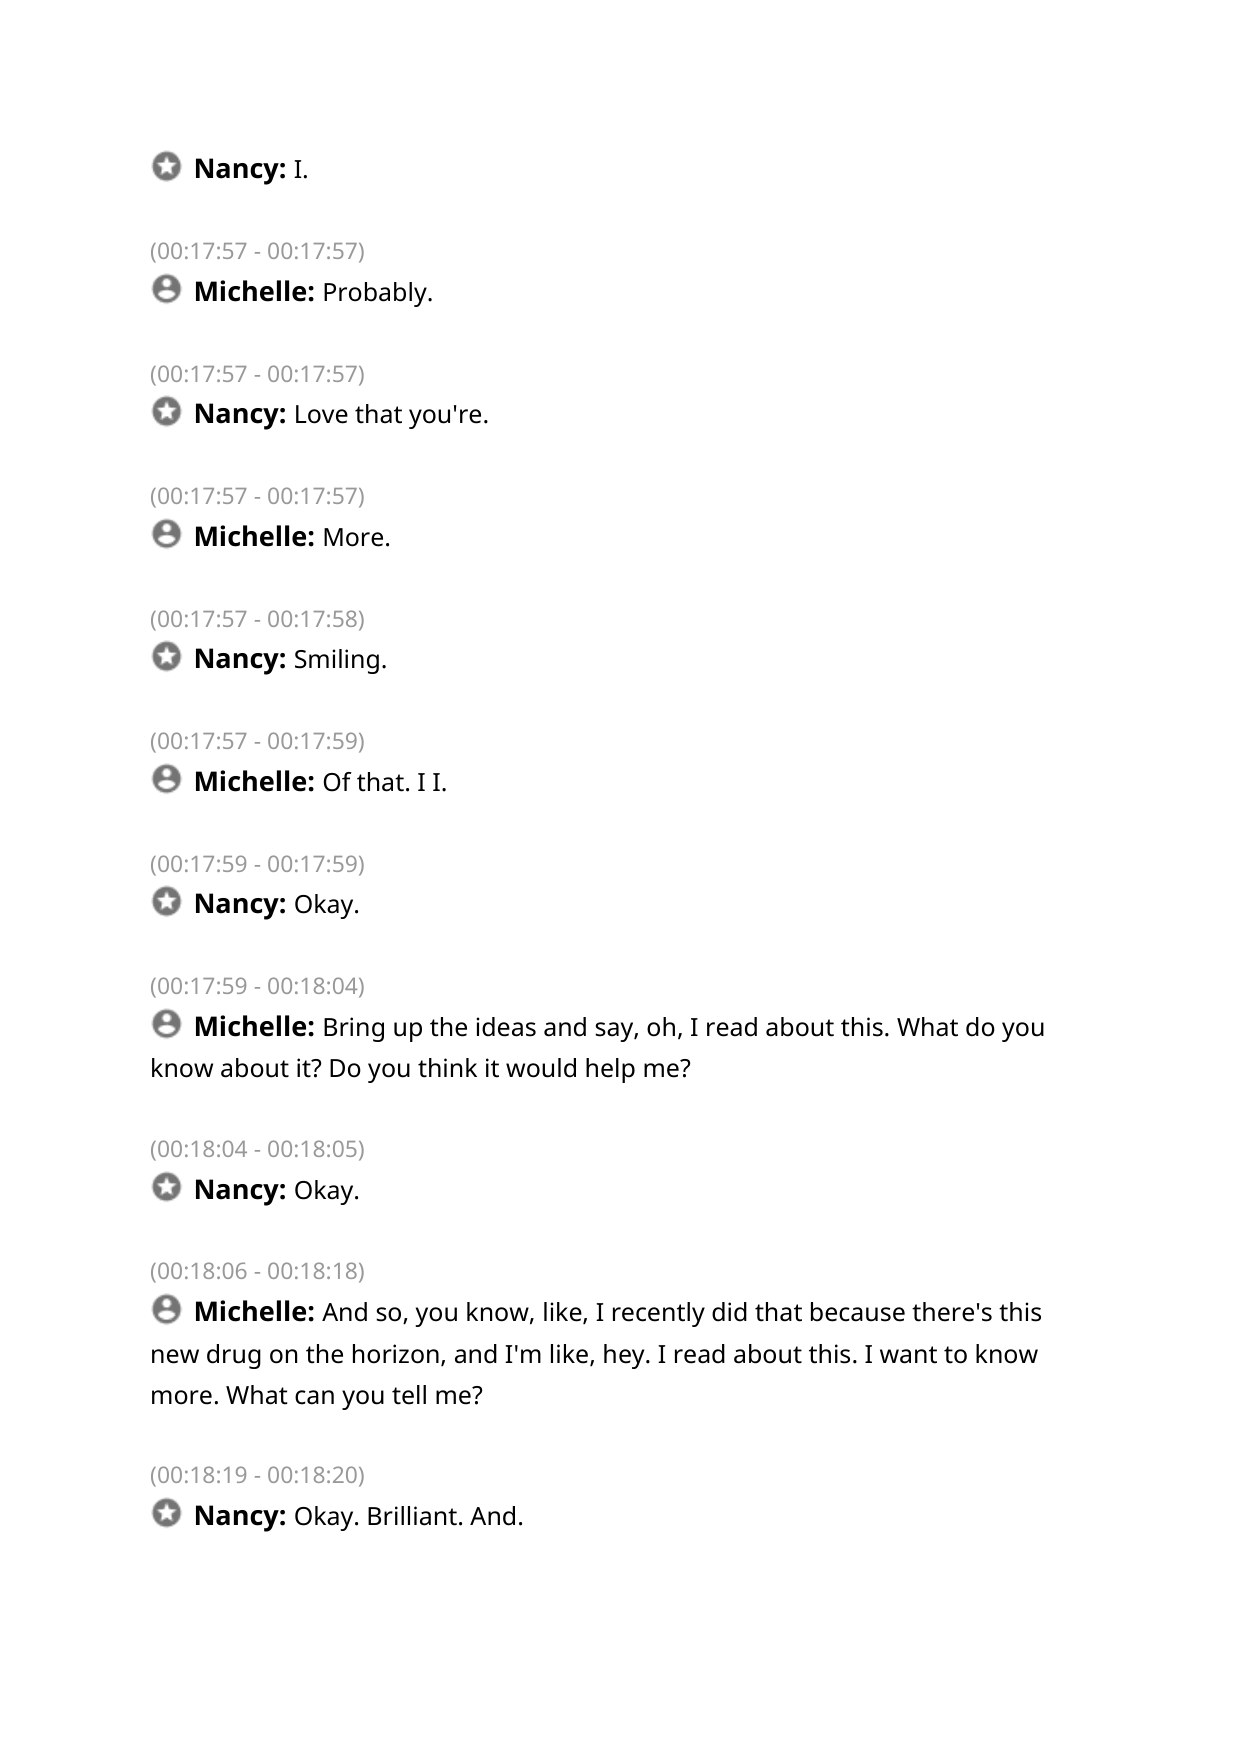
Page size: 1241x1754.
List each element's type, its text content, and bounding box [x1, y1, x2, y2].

text (00:17:57 - 00:17:59) [150, 725, 1090, 756]
text (00:17:57 - 00:17:57) [150, 235, 1090, 266]
text (00:17:59 - 00:17:59) [150, 847, 1090, 879]
text Michelle: More. [150, 517, 1090, 554]
text (00:17:57 - 00:17:58) [150, 602, 1090, 634]
text Nancy: Love that you're. [150, 395, 1090, 432]
text (00:18:04 - 00:18:05) [150, 1133, 1090, 1164]
text Nancy: Smiling. [150, 640, 1090, 677]
text Nancy: Okay. [150, 1170, 1090, 1207]
picture [150, 884, 184, 919]
picture [150, 1496, 184, 1530]
text Michelle: Of that. I I. [150, 762, 1090, 799]
picture [150, 149, 184, 184]
picture [150, 639, 184, 674]
picture [150, 272, 184, 306]
picture [150, 1170, 184, 1204]
text (00:18:06 - 00:18:18) [150, 1255, 1090, 1287]
text Nancy: Okay. Brilliant. And. [150, 1496, 1090, 1533]
text Michelle: And so, you know, like, I recently did that because there's this new drug on the horizon, and I'm like, hey. I read about this. I want to know more. What can you tell me? [150, 1293, 1090, 1411]
text (00:17:59 - 00:18:04) [150, 970, 1090, 1001]
picture [150, 1292, 184, 1327]
text (00:18:19 - 00:18:20) [150, 1459, 1090, 1490]
text Nancy: Okay. [150, 885, 1090, 922]
picture [150, 762, 184, 796]
text Nancy: I. [150, 150, 1090, 187]
picture [150, 1007, 184, 1041]
text Michelle: Probably. [150, 272, 1090, 309]
picture [150, 517, 184, 551]
picture [150, 394, 184, 429]
text (00:17:57 - 00:17:57) [150, 357, 1090, 389]
text Michelle: Bring up the ideas and say, oh, I read about this. What do you know about it? Do you think it would help me? [150, 1007, 1090, 1085]
text (00:17:57 - 00:17:57) [150, 480, 1090, 511]
